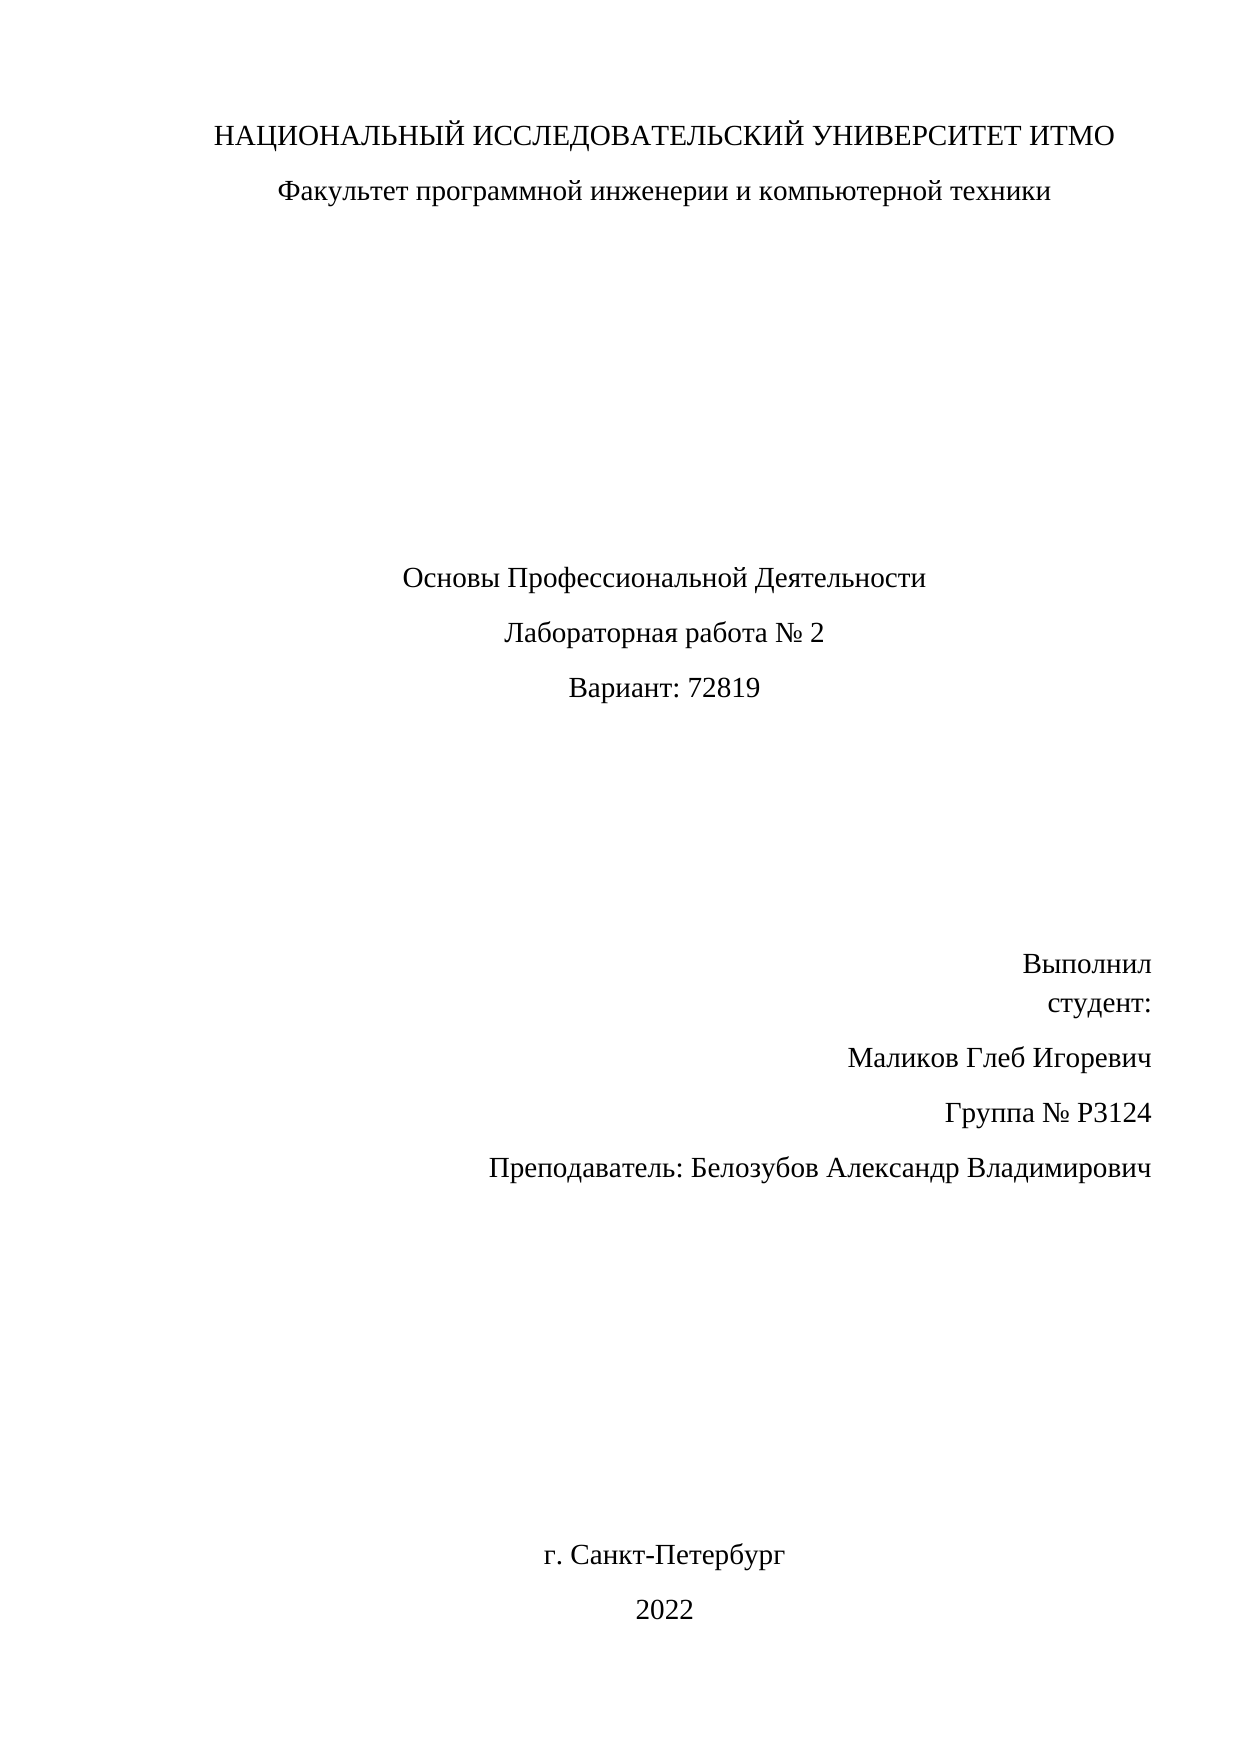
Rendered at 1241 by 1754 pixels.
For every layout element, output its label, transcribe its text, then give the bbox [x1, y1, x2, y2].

text г. Санкт-Петербург [177, 1537, 1152, 1570]
text Маликов Глеб Игоревич [177, 1040, 1152, 1073]
text Основы Профессиональной Деятельности [177, 560, 1152, 593]
text 2022 [177, 1592, 1152, 1626]
text Преподаватель: Белозубов Александр Владимирович [177, 1150, 1152, 1184]
text Факультет программной инженерии и компьютерной техники [177, 173, 1152, 207]
text Выполнил студент: [177, 946, 1152, 1018]
text Лабораторная работа № 2 [177, 615, 1152, 648]
text НАЦИОНАЛЬНЫЙ ИССЛЕДОВАТЕЛЬСКИЙ УНИВЕРСИТЕТ ИТМО [177, 118, 1152, 152]
text Вариант: 72819 [177, 670, 1152, 704]
text Группа № Р3124 [177, 1095, 1152, 1129]
